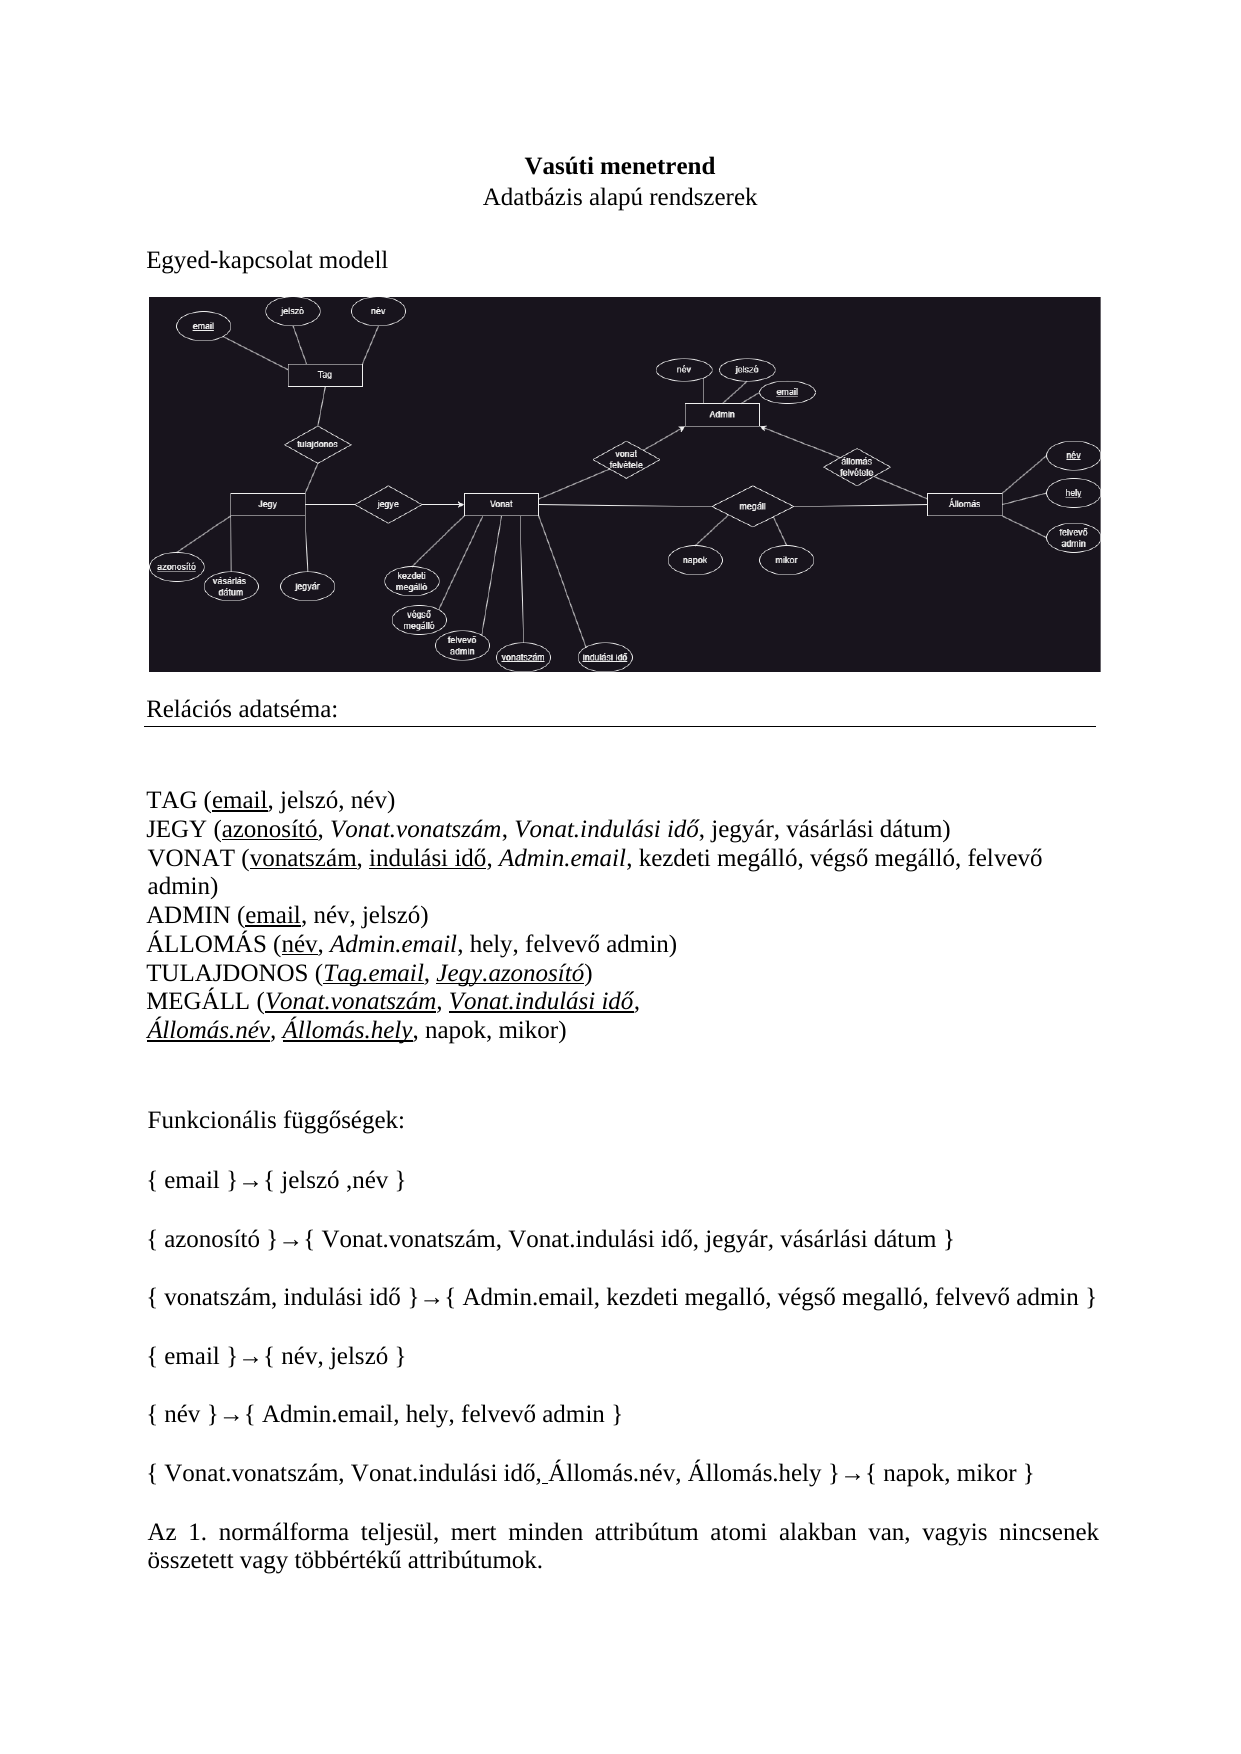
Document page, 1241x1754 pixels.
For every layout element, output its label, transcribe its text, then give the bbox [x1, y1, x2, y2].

text { Vonat.vonatszám, Vonat.indulási idő, Állomás.név, Állomás.hely }→{ napok, mikor } [146, 1458, 1101, 1487]
text Az 1. normálforma teljesül, mert minden attribútum atomi alakban van, vagyis nincsenek összetett vagy többértékű attribútumok. [147, 1517, 1101, 1574]
text TAG (email, jelszó, név) [146, 785, 1101, 814]
text Vasúti menetrend [147, 151, 1092, 180]
text { vonatszám, indulási idő }→{ Admin.email, kezdeti megalló, végső megalló, felvevő admin } [146, 1282, 1101, 1311]
text JEGY (azonosító, Vonat.vonatszám, Vonat.indulási idő, jegyár, vásárlási dátum) [146, 814, 1101, 843]
text MEGÁLL (Vonat.vonatszám, Vonat.indulási idő, Állomás.név, Állomás.hely, napok, mikor) [146, 986, 756, 1044]
text Relációs adatséma: [146, 694, 1101, 723]
text ADMIN (email, név, jelszó) [146, 900, 1101, 929]
text { név }→{ Admin.email, hely, felvevő admin } [146, 1399, 1101, 1428]
picture [149, 297, 1101, 672]
text Funkcionális függőségek: [147, 1105, 756, 1133]
text ÁLLOMÁS (név, Admin.email, hely, felvevő admin) [146, 929, 1101, 958]
text VONAT (vonatszám, indulási idő, Admin.email, kezdeti megálló, végső megálló, felvevő admin) [147, 843, 1101, 900]
text { azonosító }→{ Vonat.vonatszám, Vonat.indulási idő, jegyár, vásárlási dátum } [146, 1224, 1101, 1253]
text Egyed-kapcsolat modell [146, 245, 1101, 274]
text { email }→{ jelszó ,név } [146, 1165, 1101, 1194]
text Adatbázis alapú rendszerek [147, 182, 1093, 211]
text { email }→{ név, jelszó } [146, 1341, 1101, 1370]
text TULAJDONOS (Tag.email, Jegy.azonosító) [146, 958, 756, 986]
